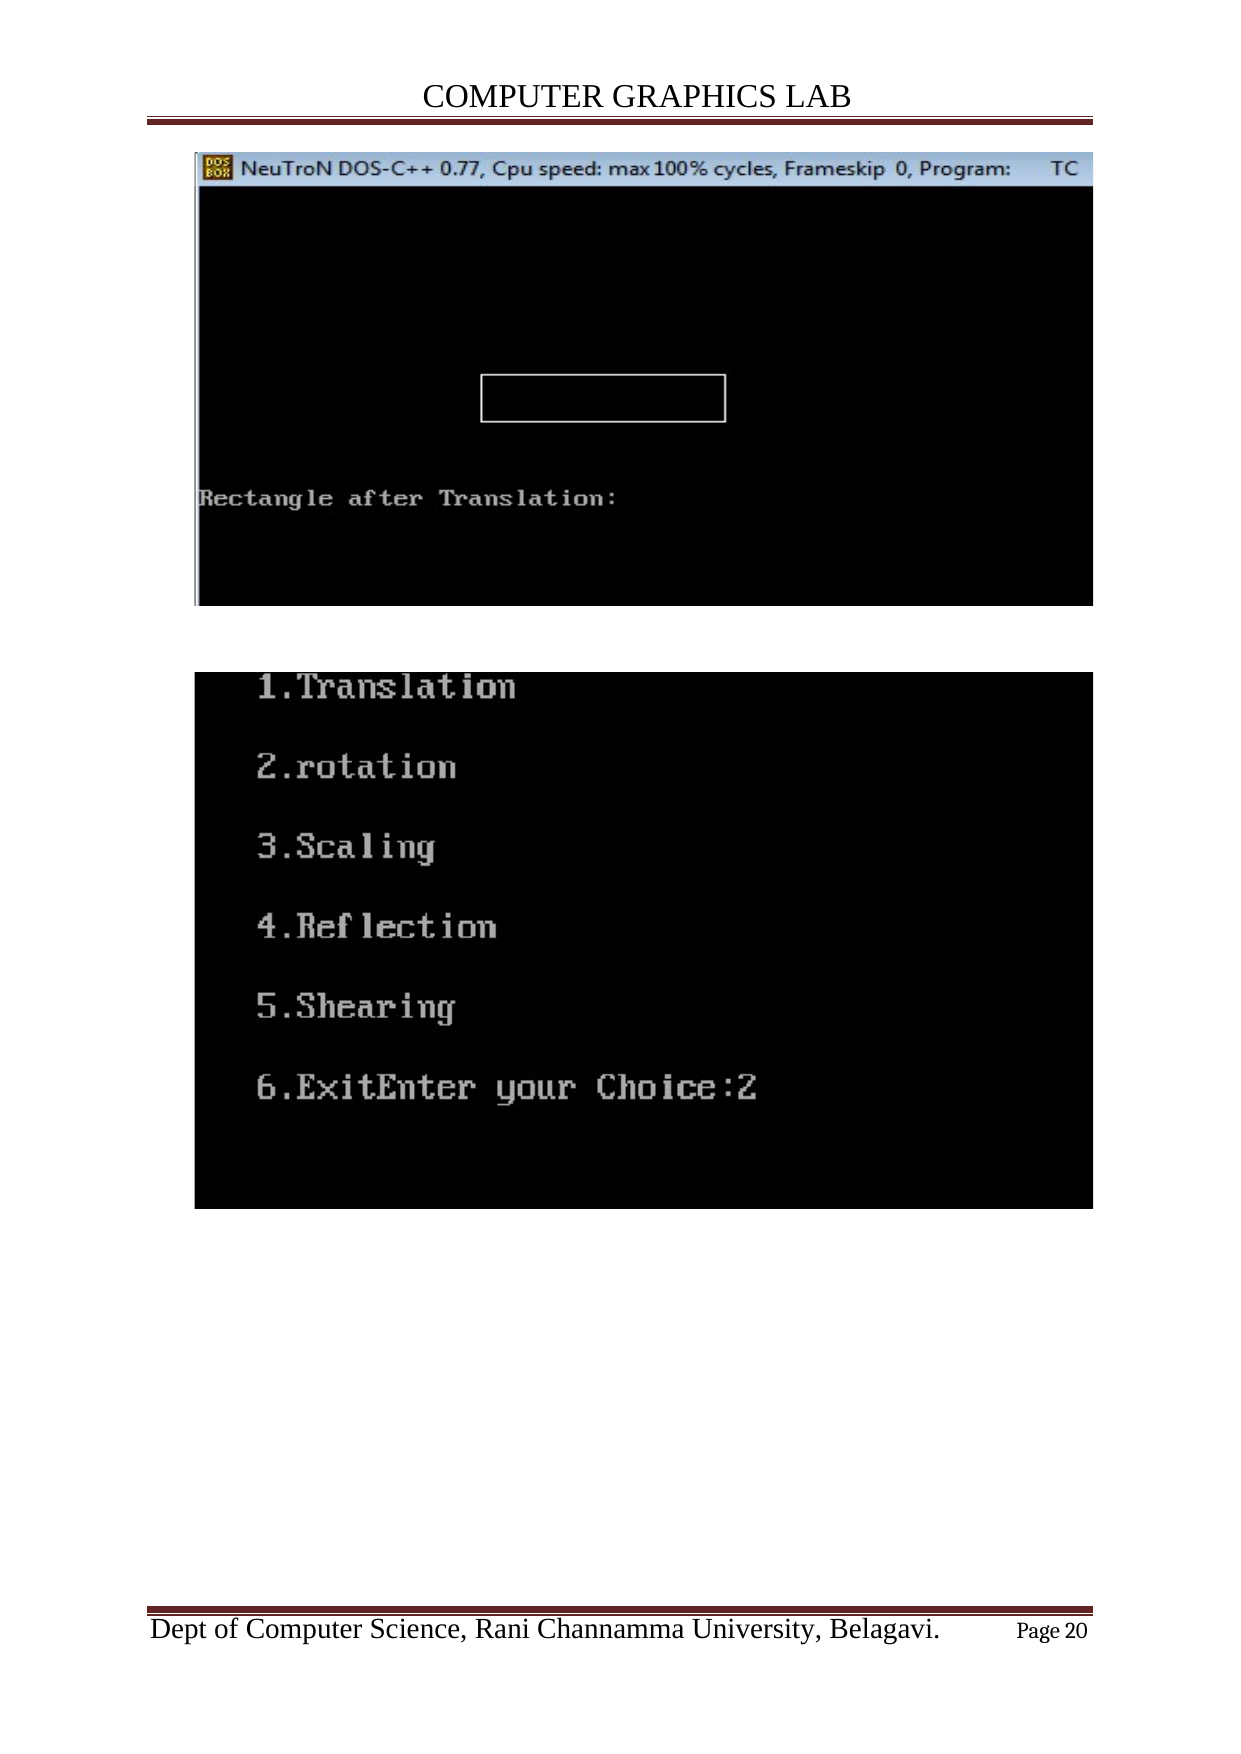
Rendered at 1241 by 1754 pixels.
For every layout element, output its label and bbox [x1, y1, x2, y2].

picture [194, 152, 1094, 606]
picture [194, 672, 1094, 1209]
